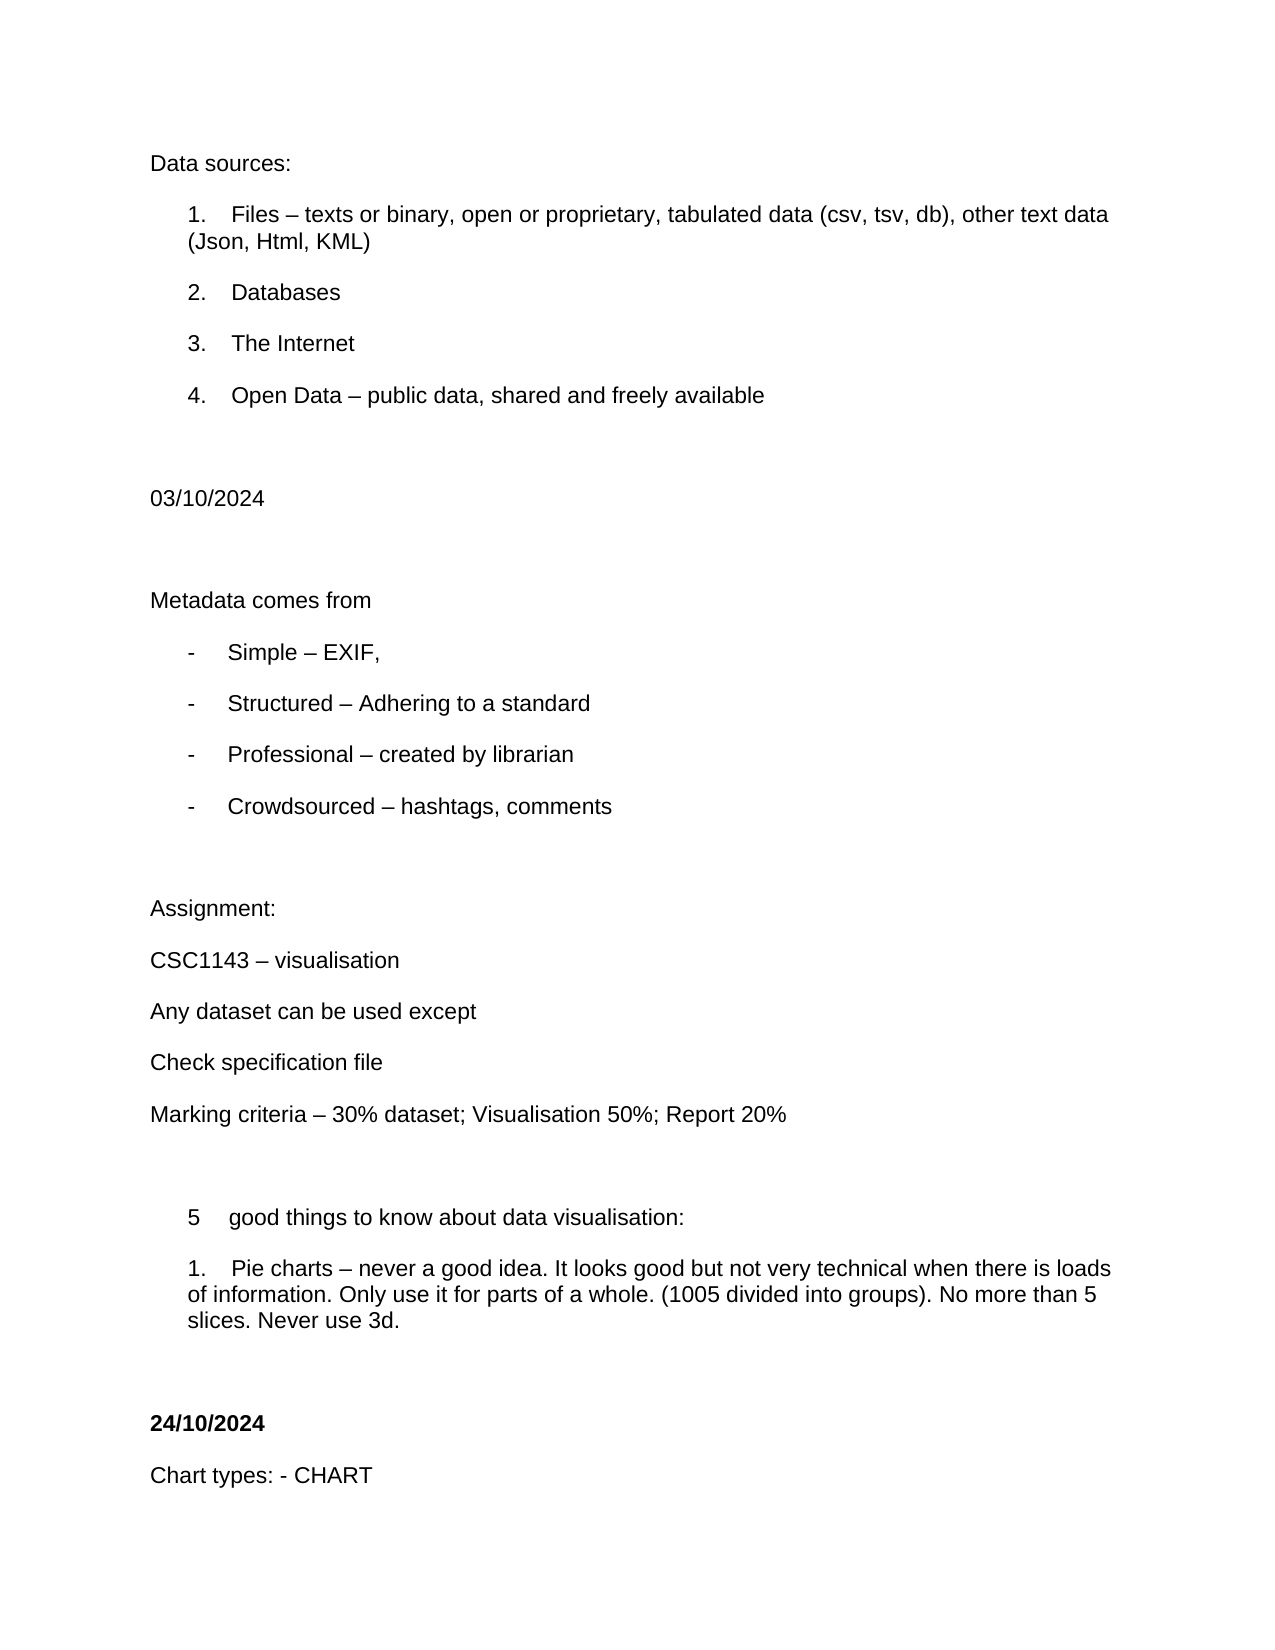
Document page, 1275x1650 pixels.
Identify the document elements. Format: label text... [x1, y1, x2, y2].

text 24/10/2024 [150, 1410, 1125, 1437]
text Marking criteria – 30% dataset; Visualisation 50%; Report 20% [150, 1101, 1125, 1127]
text 1. Files – texts or binary, open or proprietary, tabulated data (csv, tsv, db), other text data (Json, Html, KML) [187, 201, 1125, 254]
text - Crowdsourced – hashtags, comments [187, 793, 1125, 819]
text Metadata comes from [150, 587, 1125, 613]
text Any dataset can be used except [150, 998, 1125, 1024]
text 1. Pie charts – never a good idea. It looks good but not very technical when there is loads of information. Only use it for parts of a whole. (1005 divided into groups). No more than 5 slices. Never use 3d. [187, 1255, 1125, 1334]
text Check specification file [150, 1049, 1125, 1076]
text Assignment: [150, 895, 1125, 922]
text 4. Open Data – public data, shared and freely available [187, 382, 1125, 408]
text 2. Databases [187, 279, 1125, 305]
text - Structured – Adhering to a standard [187, 690, 1125, 716]
text Data sources: [150, 150, 1125, 176]
text - Professional – created by librarian [187, 741, 1125, 768]
text 5 good things to know about data visualisation: [187, 1203, 1125, 1230]
text 3. The Internet [187, 330, 1125, 357]
text Chart types: - CHART [150, 1462, 1125, 1488]
text - Simple – EXIF, [187, 638, 1125, 665]
text CSC1143 – visualisation [150, 947, 1125, 973]
text 03/10/2024 [150, 484, 1125, 511]
